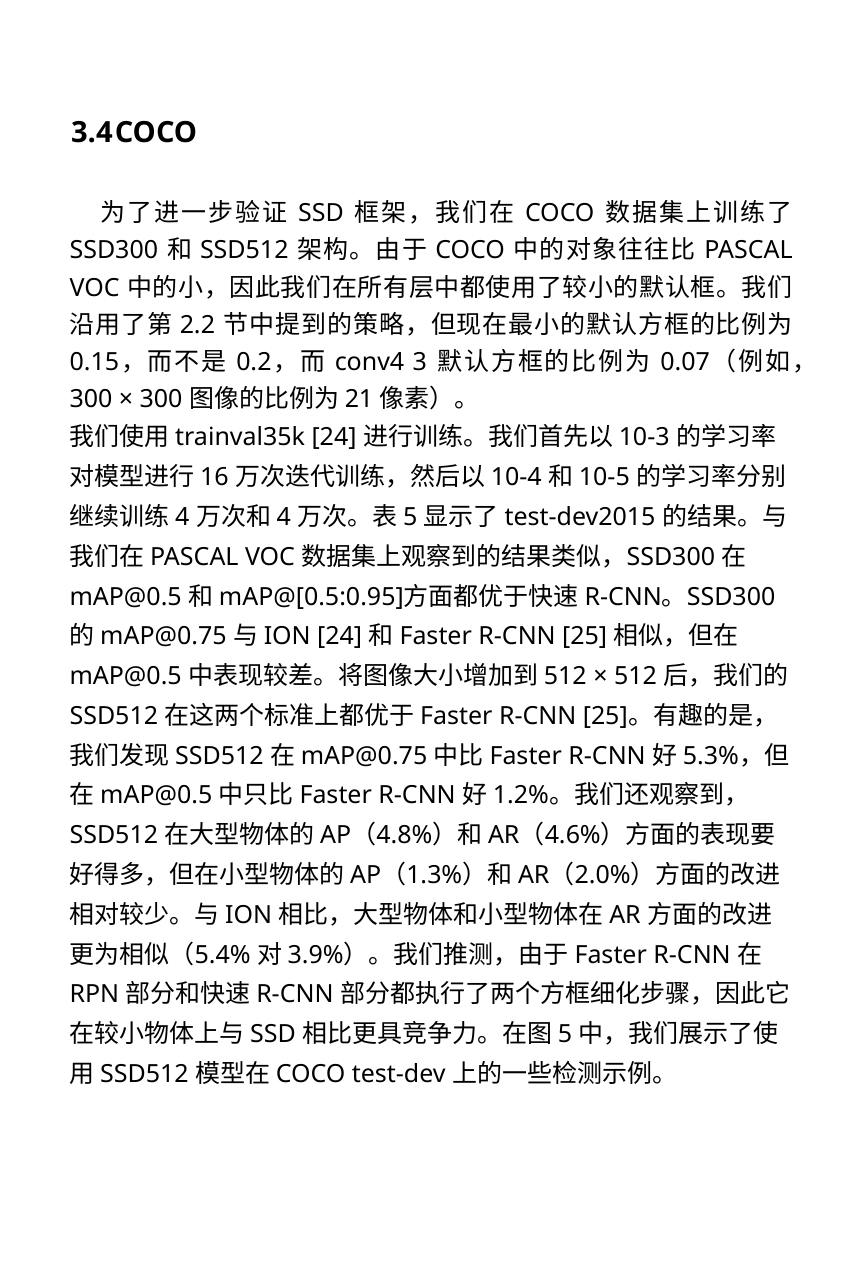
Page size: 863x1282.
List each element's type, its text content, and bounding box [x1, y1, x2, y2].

text 为了进一步验证 SSD 框架，我们在 COCO 数据集上训练了 SSD300 和 SSD512 架构。由于 COCO 中的对象往往比 PASCAL VOC 中的小，因此我们在所有层中都使用了较小的默认框。我们沿用了第 2.2 节中提到的策略，但现在最小的默认方框的比例为 0.15，而不是 0.2，而 conv4 3 默认方框的比例为 0.07（例如，300 × 300 图像的比例为 21 像素）。 [69, 192, 793, 415]
text 我们使用 trainval35k [24] 进行训练。我们首先以 10-3 的学习率对模型进行 16 万次迭代训练，然后以 10-4 和 10-5 的学习率分别继续训练 4 万次和 4 万次。表 5 显示了 test-dev2015 的结果。与我们在 PASCAL VOC 数据集上观察到的结果类似，SSD300 在 mAP@0.5 和 mAP@[0.5:0.95]方面都优于快速 R-CNN。SSD300 的 mAP@0.75 与 ION [24] 和 Faster R-CNN [25] 相似，但在 mAP@0.5 中表现较差。将图像大小增加到 512 × 512 后，我们的 SSD512 在这两个标准上都优于 Faster R-CNN [25]。有趣的是，我们发现 SSD512 在 mAP@0.75 中比 Faster R-CNN 好 5.3%，但在 mAP@0.5 中只比 Faster R-CNN 好 1.2%。我们还观察到，SSD512 在大型物体的 AP（4.8%）和 AR（4.6%）方面的表现要好得多，但在小型物体的 AP（1.3%）和 AR（2.0%）方面的改进相对较少。与 ION 相比，大型物体和小型物体在 AR 方面的改进更为相似（5.4% 对 3.9%）。我们推测，由于 Faster R-CNN 在 RPN 部分和快速 R-CNN 部分都执行了两个方框细化步骤，因此它在较小物体上与 SSD 相比更具竞争力。在图 5 中，我们展示了使用 SSD512 模型在 COCO test-dev 上的一些检测示例。 [69, 417, 796, 1090]
subtitle 3.4 COCO [71, 111, 796, 151]
